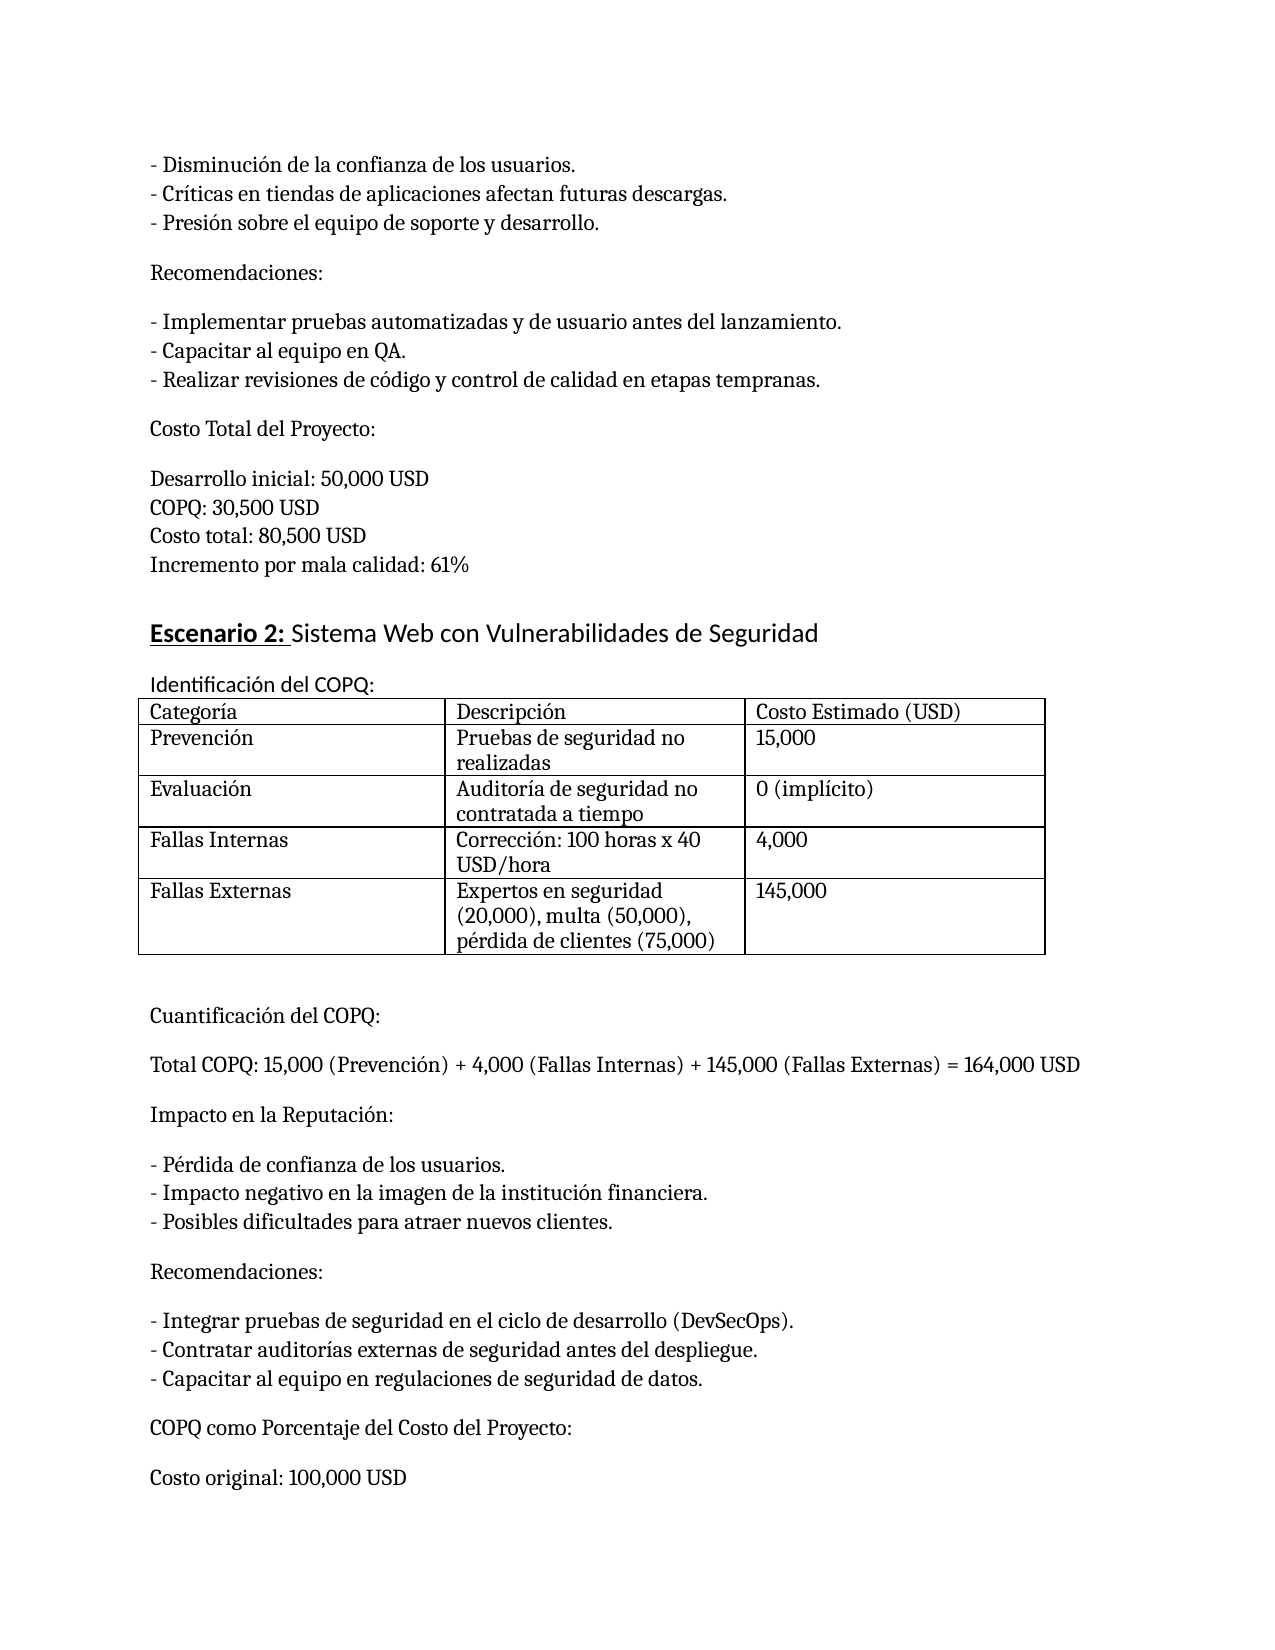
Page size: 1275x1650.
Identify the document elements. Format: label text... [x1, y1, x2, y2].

table_header Categoría [139, 699, 444, 724]
text COPQ como Porcentaje del Costo del Proyecto: [150, 1413, 1125, 1442]
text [150, 1462, 1125, 1491]
table_cell 15,000 [746, 725, 1044, 775]
text Escenario 2: Sistema Web con Vulnerabilidades de Seguridad [150, 620, 1125, 649]
text Impacto en la Reputación: [150, 1099, 1125, 1128]
text Cuantificación del COPQ: [150, 1000, 1125, 1029]
table_cell 4,000 [746, 828, 1044, 877]
table_cell Evaluación [139, 776, 444, 826]
table_cell 0 (implícito) [746, 776, 1044, 826]
table_cell Expertos en seguridad (20,000), multa (50,000), pérdida de clientes (75,000) [446, 879, 744, 953]
table_cell Fallas Externas [139, 879, 444, 953]
text Costo Total del Proyecto: [150, 414, 1125, 442]
text - Pérdida de confianza de los usuarios. - Impacto negativo en la imagen de la institución financiera. - Posibles dificultades para atraer nuevos clientes. [150, 1149, 1125, 1235]
text - Integrar pruebas de seguridad en el ciclo de desarrollo (DevSecOps). - Contratar auditorías externas de seguridad antes del despliegue. - Capacitar al equipo en regulaciones de seguridad de datos. [150, 1306, 1125, 1392]
text Recomendaciones: [150, 1256, 1125, 1285]
text - Implementar pruebas automatizadas y de usuario antes del lanzamiento. - Capacitar al equipo en QA. - Realizar revisiones de código y control de calidad en etapas tempranas. [150, 307, 1125, 393]
table_cell Fallas Internas [139, 828, 444, 877]
text Identificación del COPQ: [150, 669, 1125, 698]
text Desarrollo inicial: 50,000 USD COPQ: 30,500 USD Costo total: 80,500 USD Incremento por mala calidad: 61% [150, 463, 1125, 578]
table_cell 145,000 [746, 879, 1044, 953]
table_cell Auditoría de seguridad no contratada a tiempo [446, 776, 744, 826]
text - Disminución de la confianza de los usuarios. - Críticas en tiendas de aplicaciones afectan futuras descargas. - Presión sobre el equipo de soporte y desarrollo. [150, 150, 1125, 236]
table_cell Prevención [139, 725, 444, 775]
table_header Costo Estimado (USD) [746, 699, 1044, 724]
text Total COPQ: 15,000 (Prevención) + 4,000 (Fallas Internas) + 145,000 (Fallas Externas) = 164,000 USD [150, 1050, 1125, 1079]
table_header Descripción [446, 699, 744, 724]
table_cell Corrección: 100 horas x 40 USD/hora [446, 828, 744, 877]
text Recomendaciones: [150, 257, 1125, 286]
table_cell Pruebas de seguridad no realizadas [446, 725, 744, 775]
